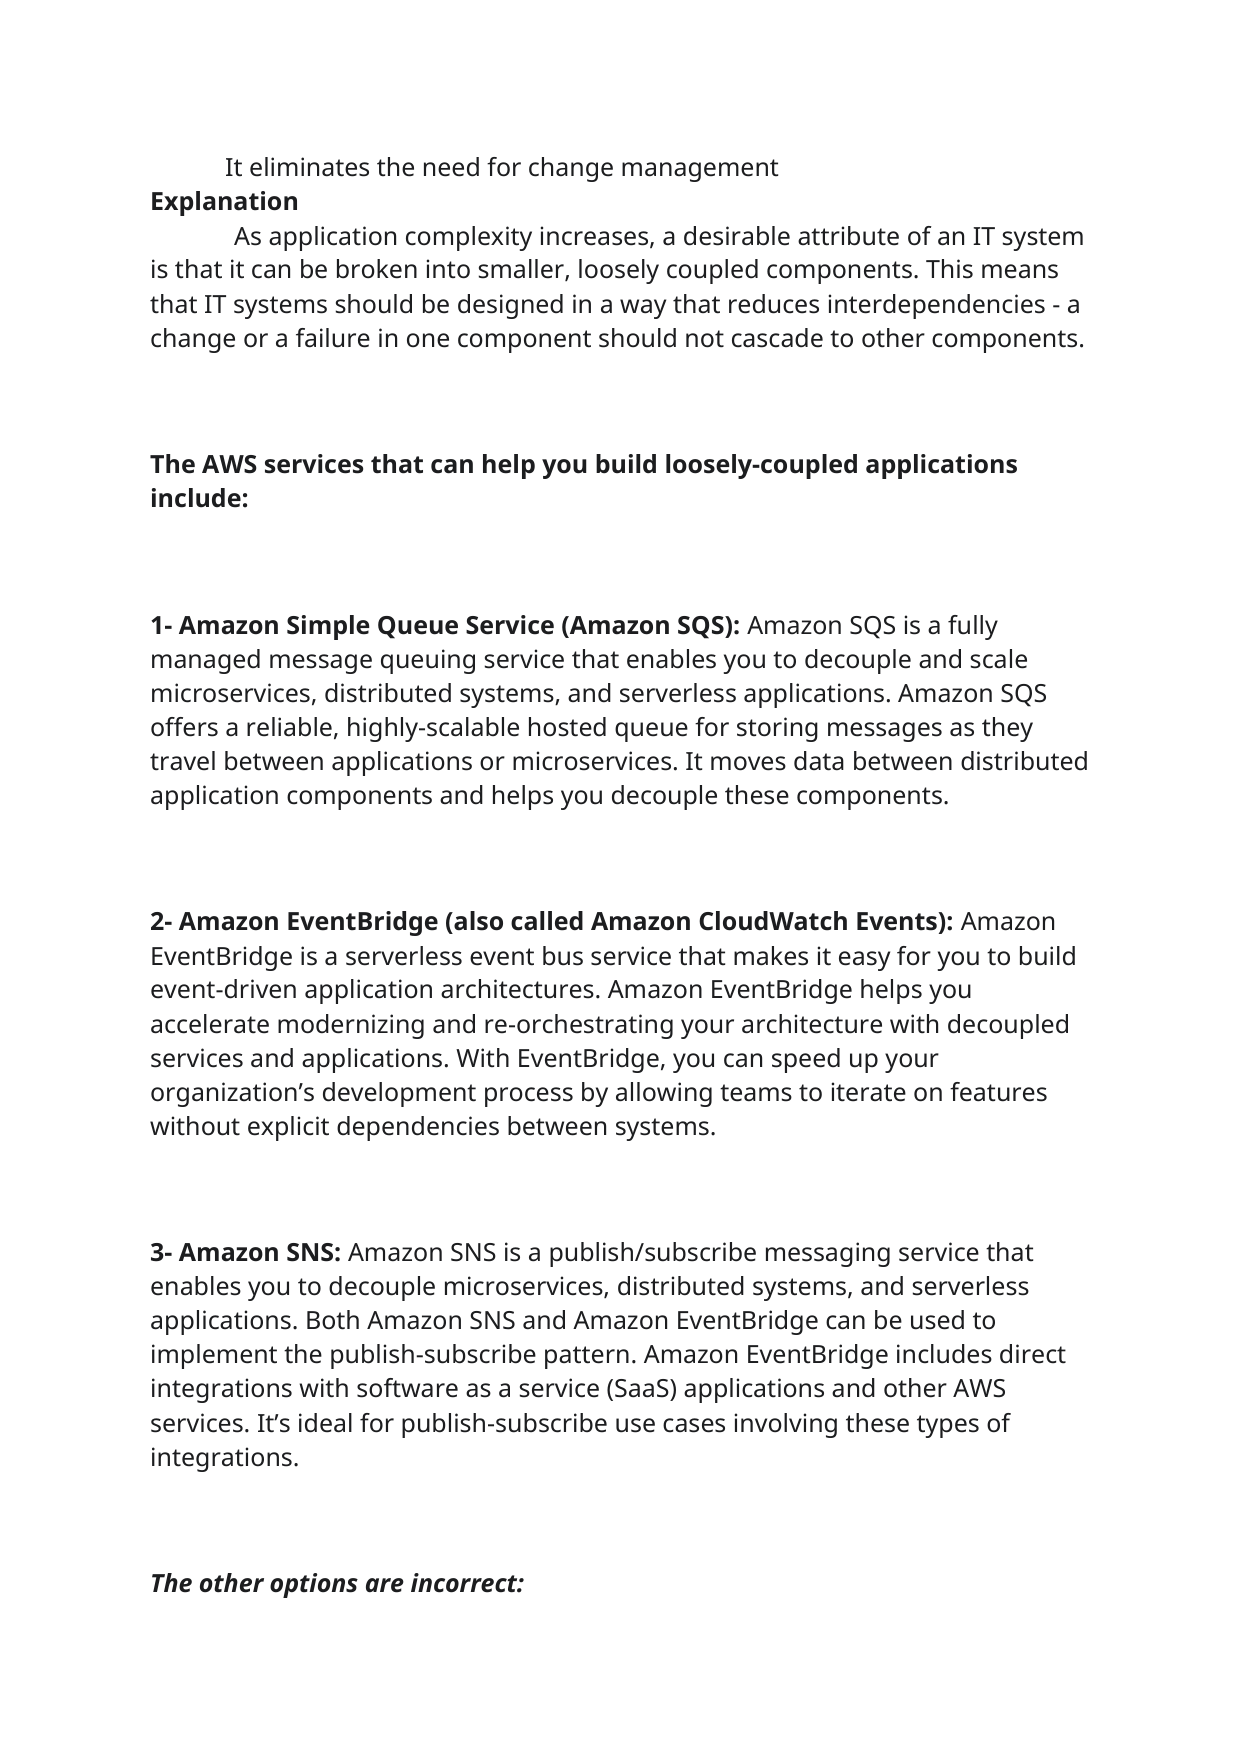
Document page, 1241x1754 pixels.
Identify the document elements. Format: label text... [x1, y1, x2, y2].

text As application complexity increases, a desirable attribute of an IT system is that it can be broken into smaller, loosely coupled components. This means that IT systems should be designed in a way that reduces interdependencies - a change or a failure in one component should not cascade to other components. [150, 218, 1090, 354]
text The other options are incorrect: [150, 1566, 1090, 1600]
text Explanation [150, 184, 1090, 218]
text 3- Amazon SNS: Amazon SNS is a publish/subscribe messaging service that enables you to decouple microservices, distributed systems, and serverless applications. Both Amazon SNS and Amazon EventBridge can be used to implement the publish-subscribe pattern. Amazon EventBridge includes direct integrations with software as a service (SaaS) applications and other AWS services. It’s ideal for publish-subscribe use cases involving these types of integrations. [150, 1235, 1090, 1473]
text 1- Amazon Simple Queue Service (Amazon SQS): Amazon SQS is a fully managed message queuing service that enables you to decouple and scale microservices, distributed systems, and serverless applications. Amazon SQS offers a reliable, highly-scalable hosted queue for storing messages as they travel between applications or microservices. It moves data between distributed application components and helps you decouple these components. [150, 607, 1090, 812]
text The AWS services that can help you build loosely-coupled applications include: [150, 447, 1090, 515]
text It eliminates the need for change management [225, 150, 1090, 184]
text 2- Amazon EventBridge (also called Amazon CloudWatch Events): Amazon EventBridge is a serverless event bus service that makes it easy for you to build event-driven application architectures. Amazon EventBridge helps you accelerate modernizing and re-orchestrating your architecture with decoupled services and applications. With EventBridge, you can speed up your organization’s development process by allowing teams to iterate on features without explicit dependencies between systems. [150, 904, 1090, 1142]
